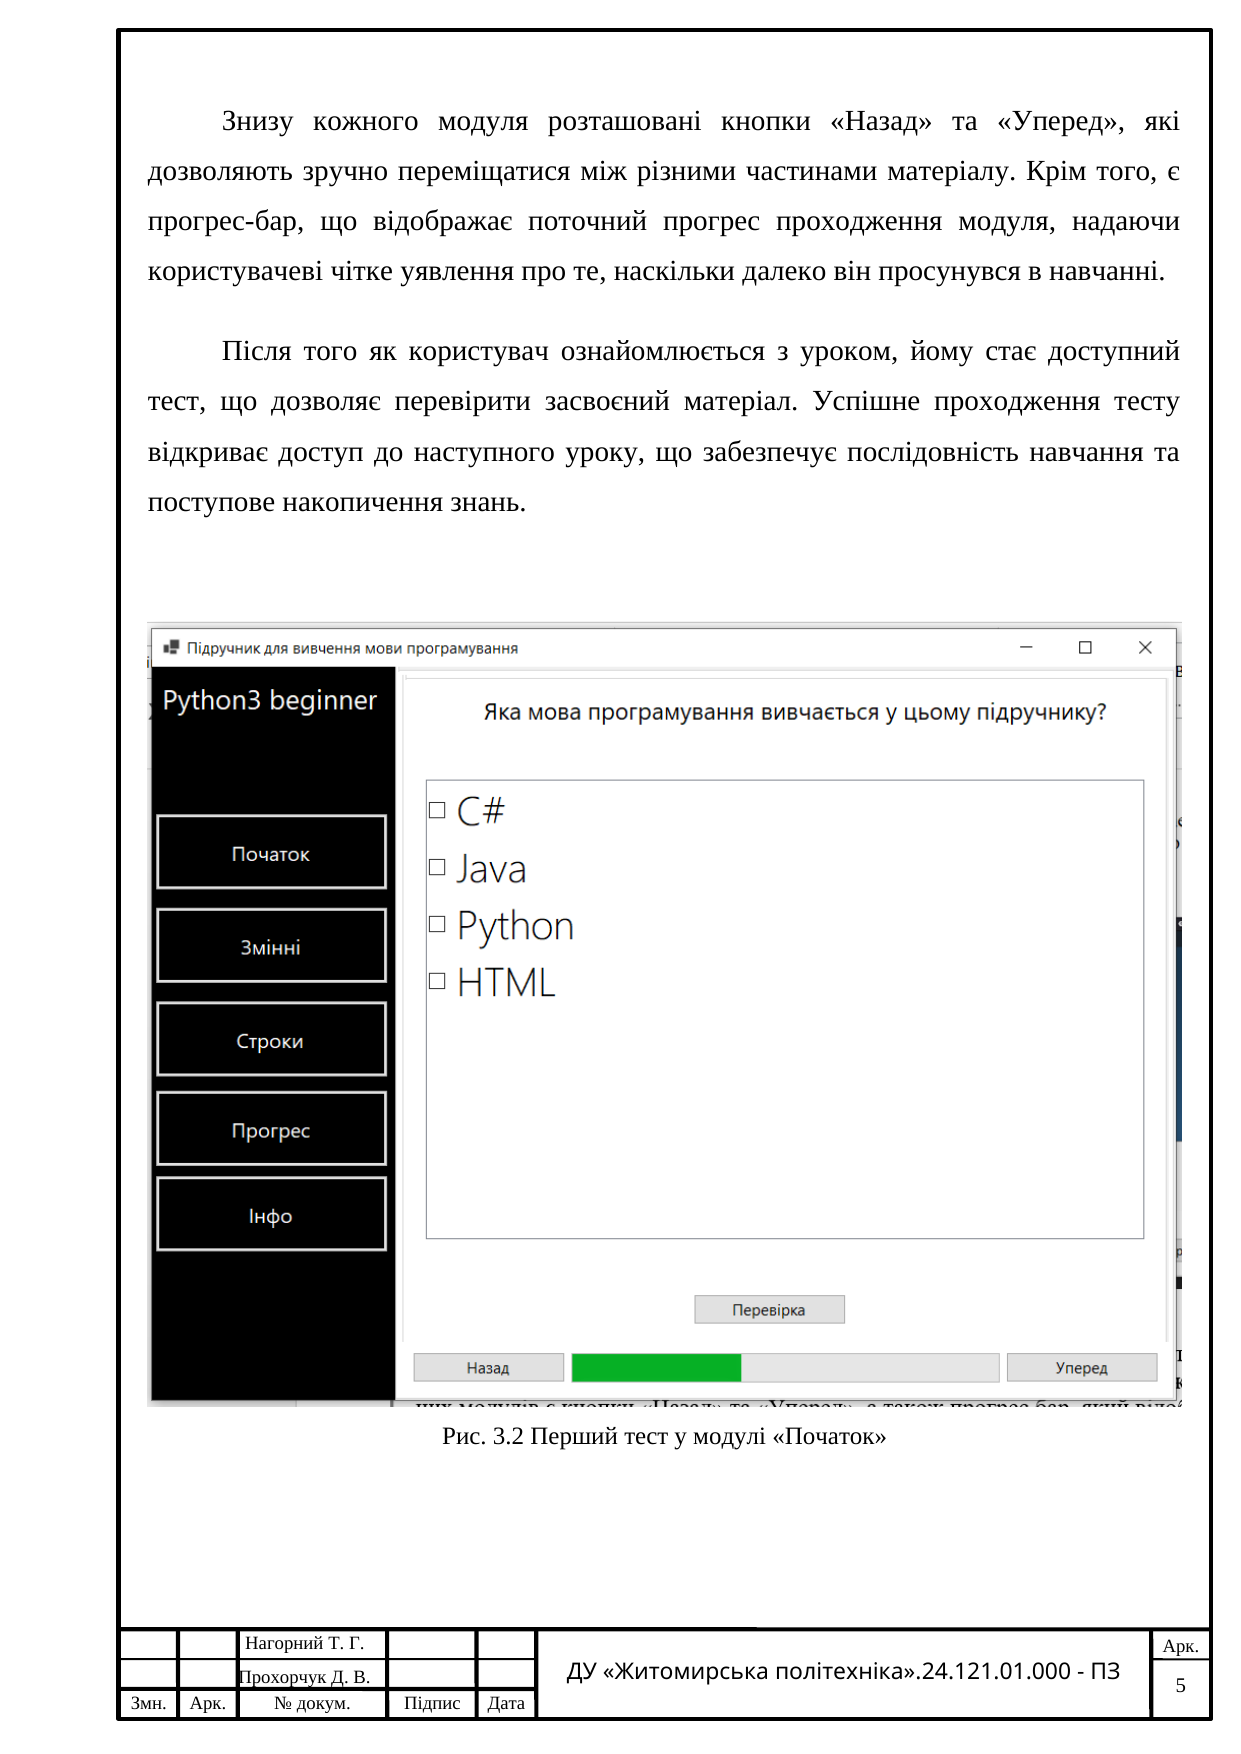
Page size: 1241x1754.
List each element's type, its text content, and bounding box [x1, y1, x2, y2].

text Рис. 3.2 Перший тест у модулі «Початок» [148, 1421, 1181, 1450]
picture [147, 621, 1182, 1407]
text Знизу кожного модуля розташовані кнопки «Назад» та «Уперед», які дозволяють зручно переміщатися між різними частинами матеріалу. Крім того, є прогрес-бар, що відображає поточний прогрес проходження модуля, надаючи користувачеві чітке уявлення про те, наскільки далеко він просунувся в навчанні. [148, 103, 1181, 287]
text Після того як користувач ознайомлюється з уроком, йому стає доступний тест, що дозволяє перевірити засвоєний матеріал. Успішне проходження тесту відкриває доступ до наступного уроку, що забезпечує послідовність навчання та поступове накопичення знань. [148, 333, 1181, 517]
